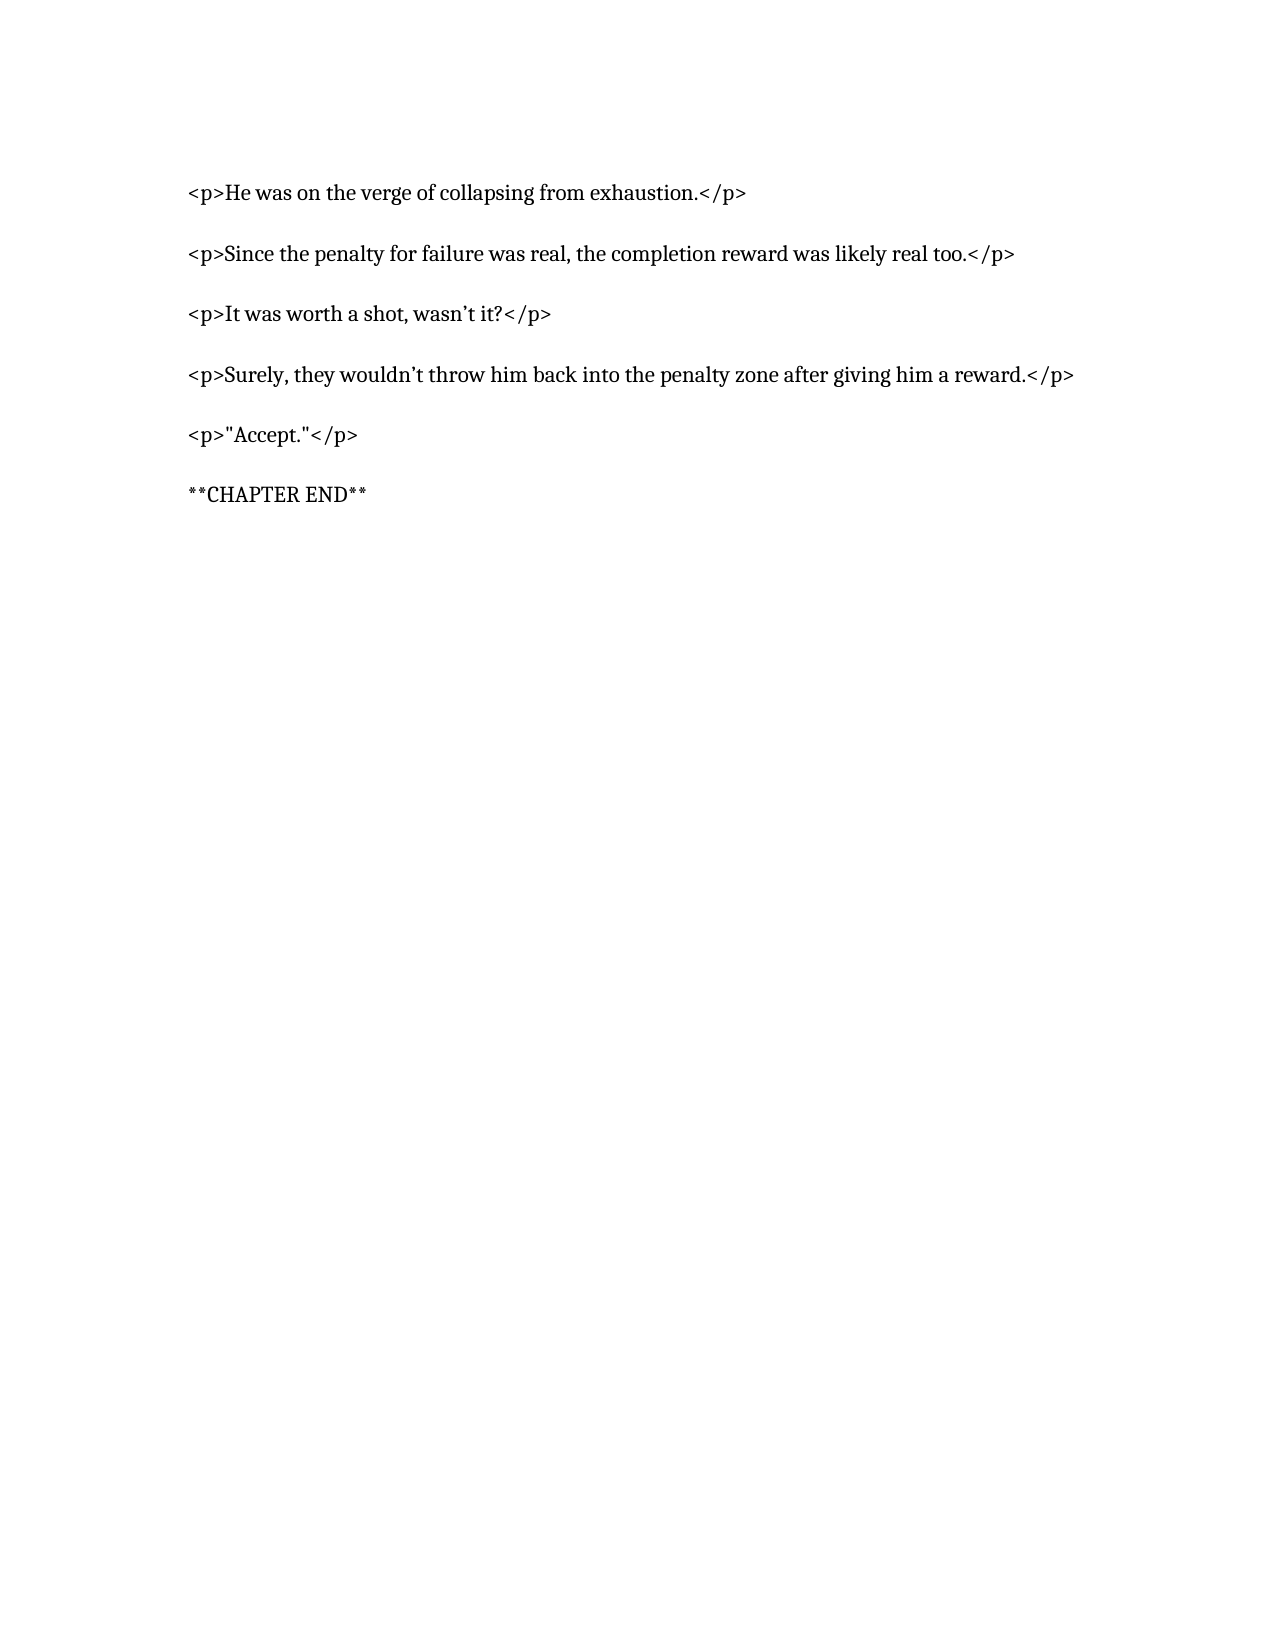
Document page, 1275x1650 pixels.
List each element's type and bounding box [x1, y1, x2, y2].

text [187, 150, 1087, 509]
